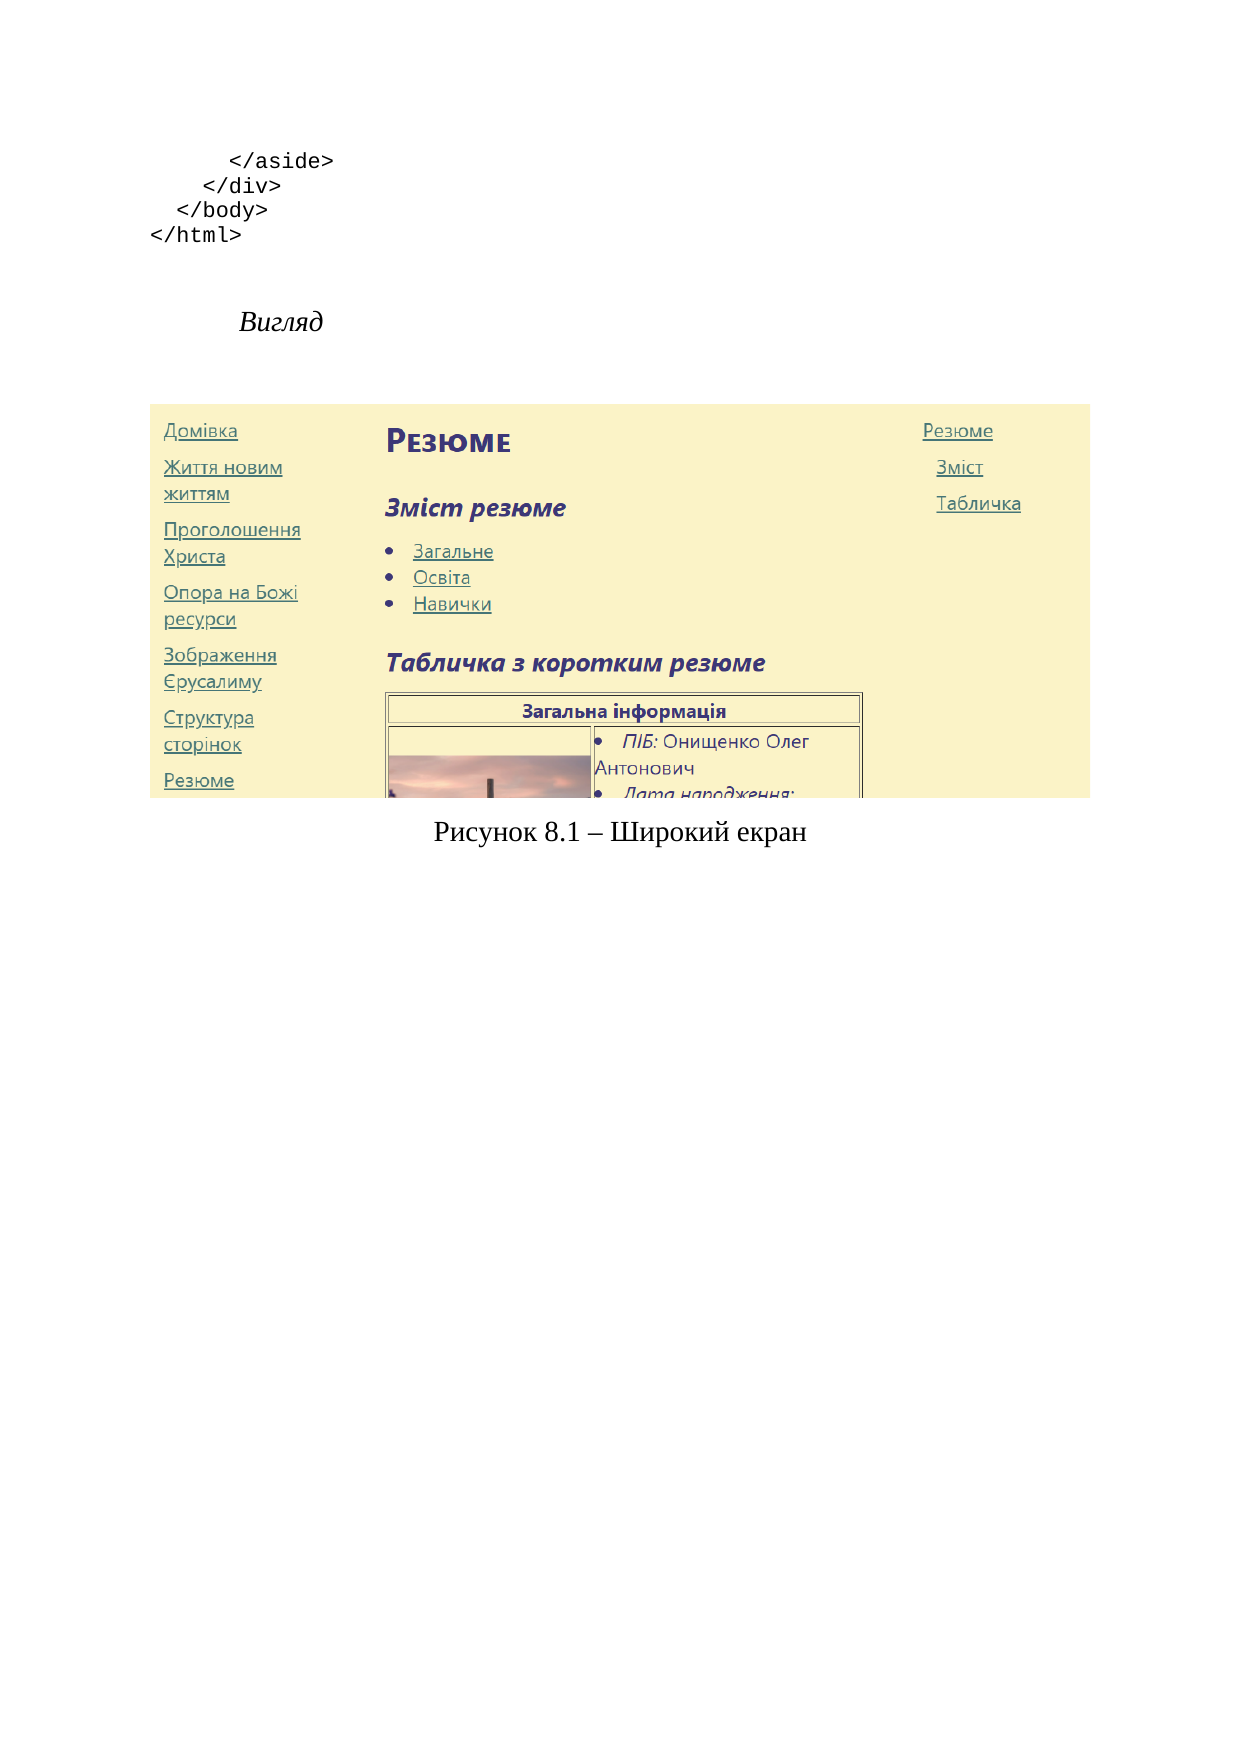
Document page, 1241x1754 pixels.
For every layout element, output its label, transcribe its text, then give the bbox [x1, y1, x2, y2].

text </div> [150, 175, 1090, 199]
text Вигляд [150, 304, 1090, 337]
text </aside> [150, 150, 1090, 175]
text </html> [150, 224, 1090, 249]
text Рисунок 8.1 – Широкий екран [150, 814, 1090, 848]
picture [150, 404, 1091, 798]
text </body> [150, 199, 1090, 224]
